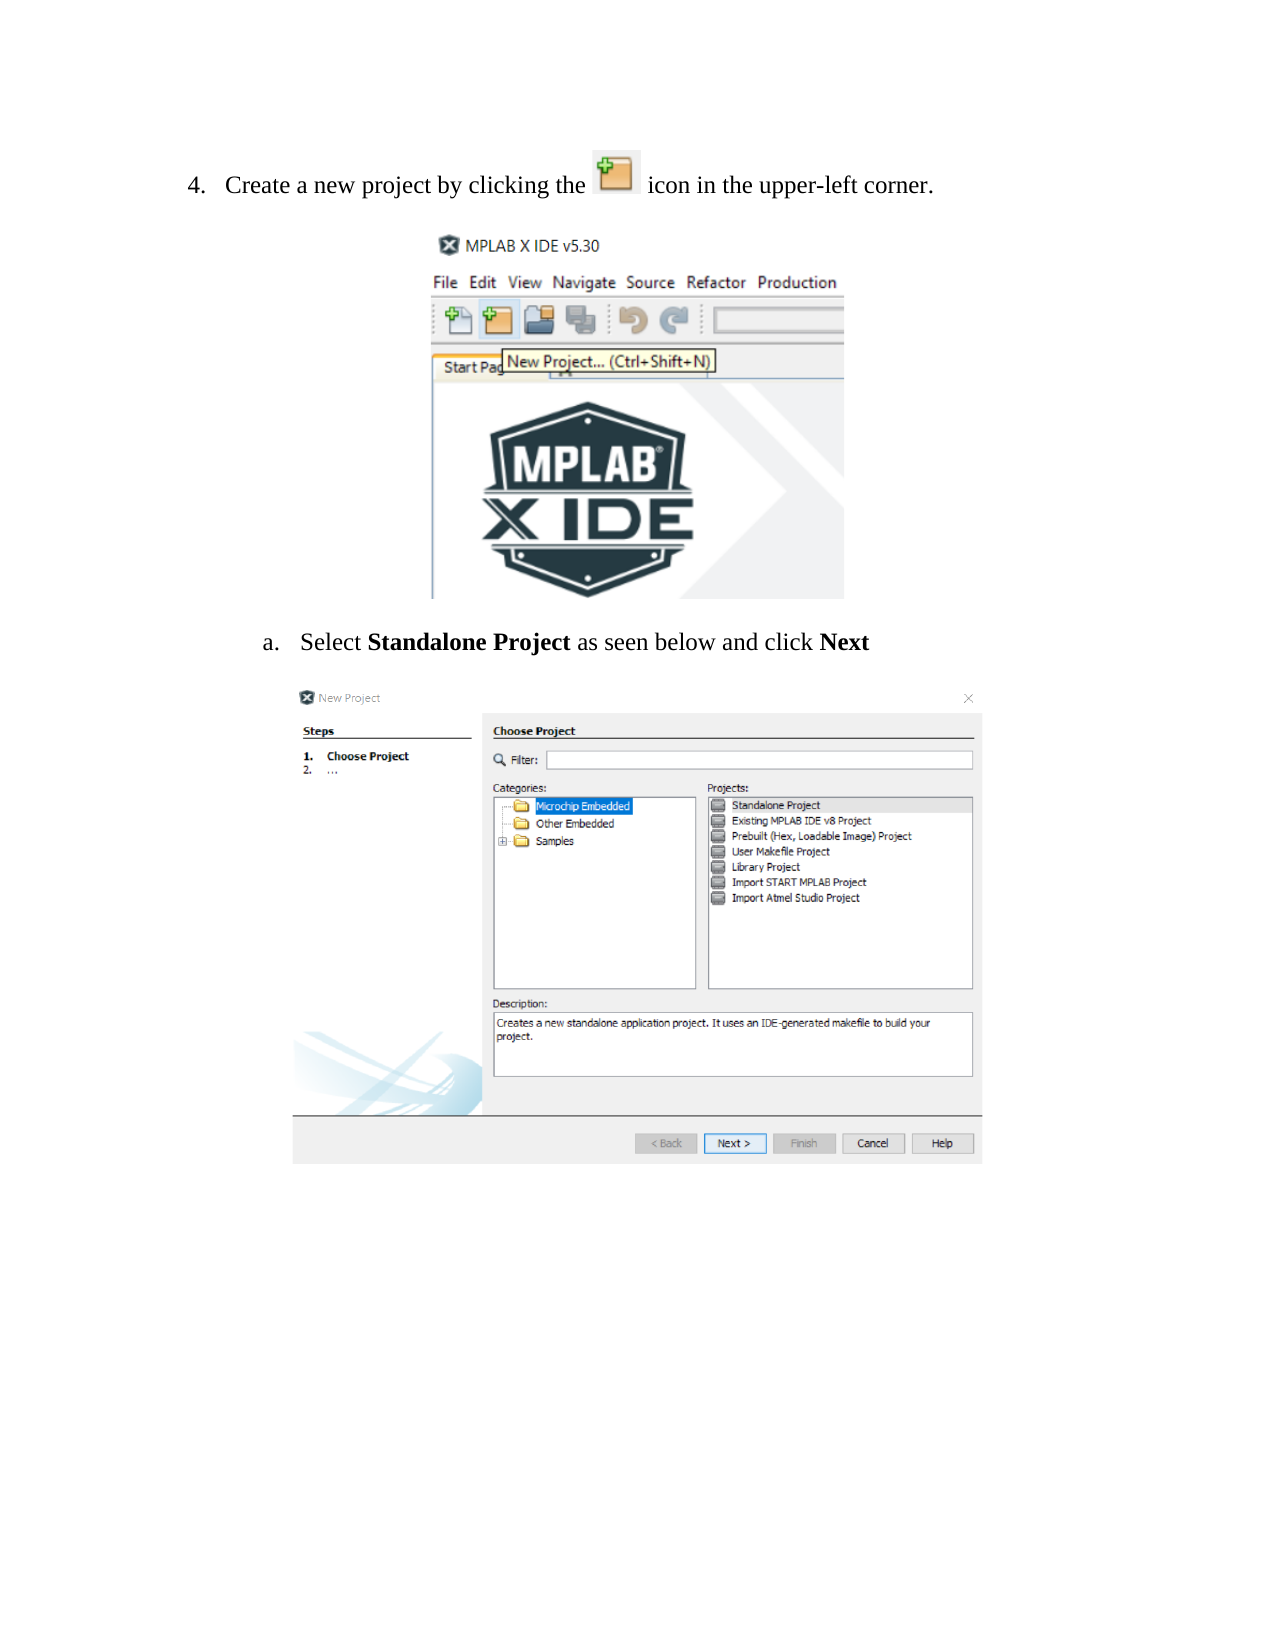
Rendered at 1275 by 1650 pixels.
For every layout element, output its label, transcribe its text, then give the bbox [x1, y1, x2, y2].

list Create a new project by clicking the icon in the upper-left corner. [187, 150, 1125, 199]
picture [430, 227, 845, 599]
list Select Standalone Project as seen below and click Next [262, 627, 1125, 656]
picture [292, 685, 983, 1164]
picture [592, 150, 641, 194]
